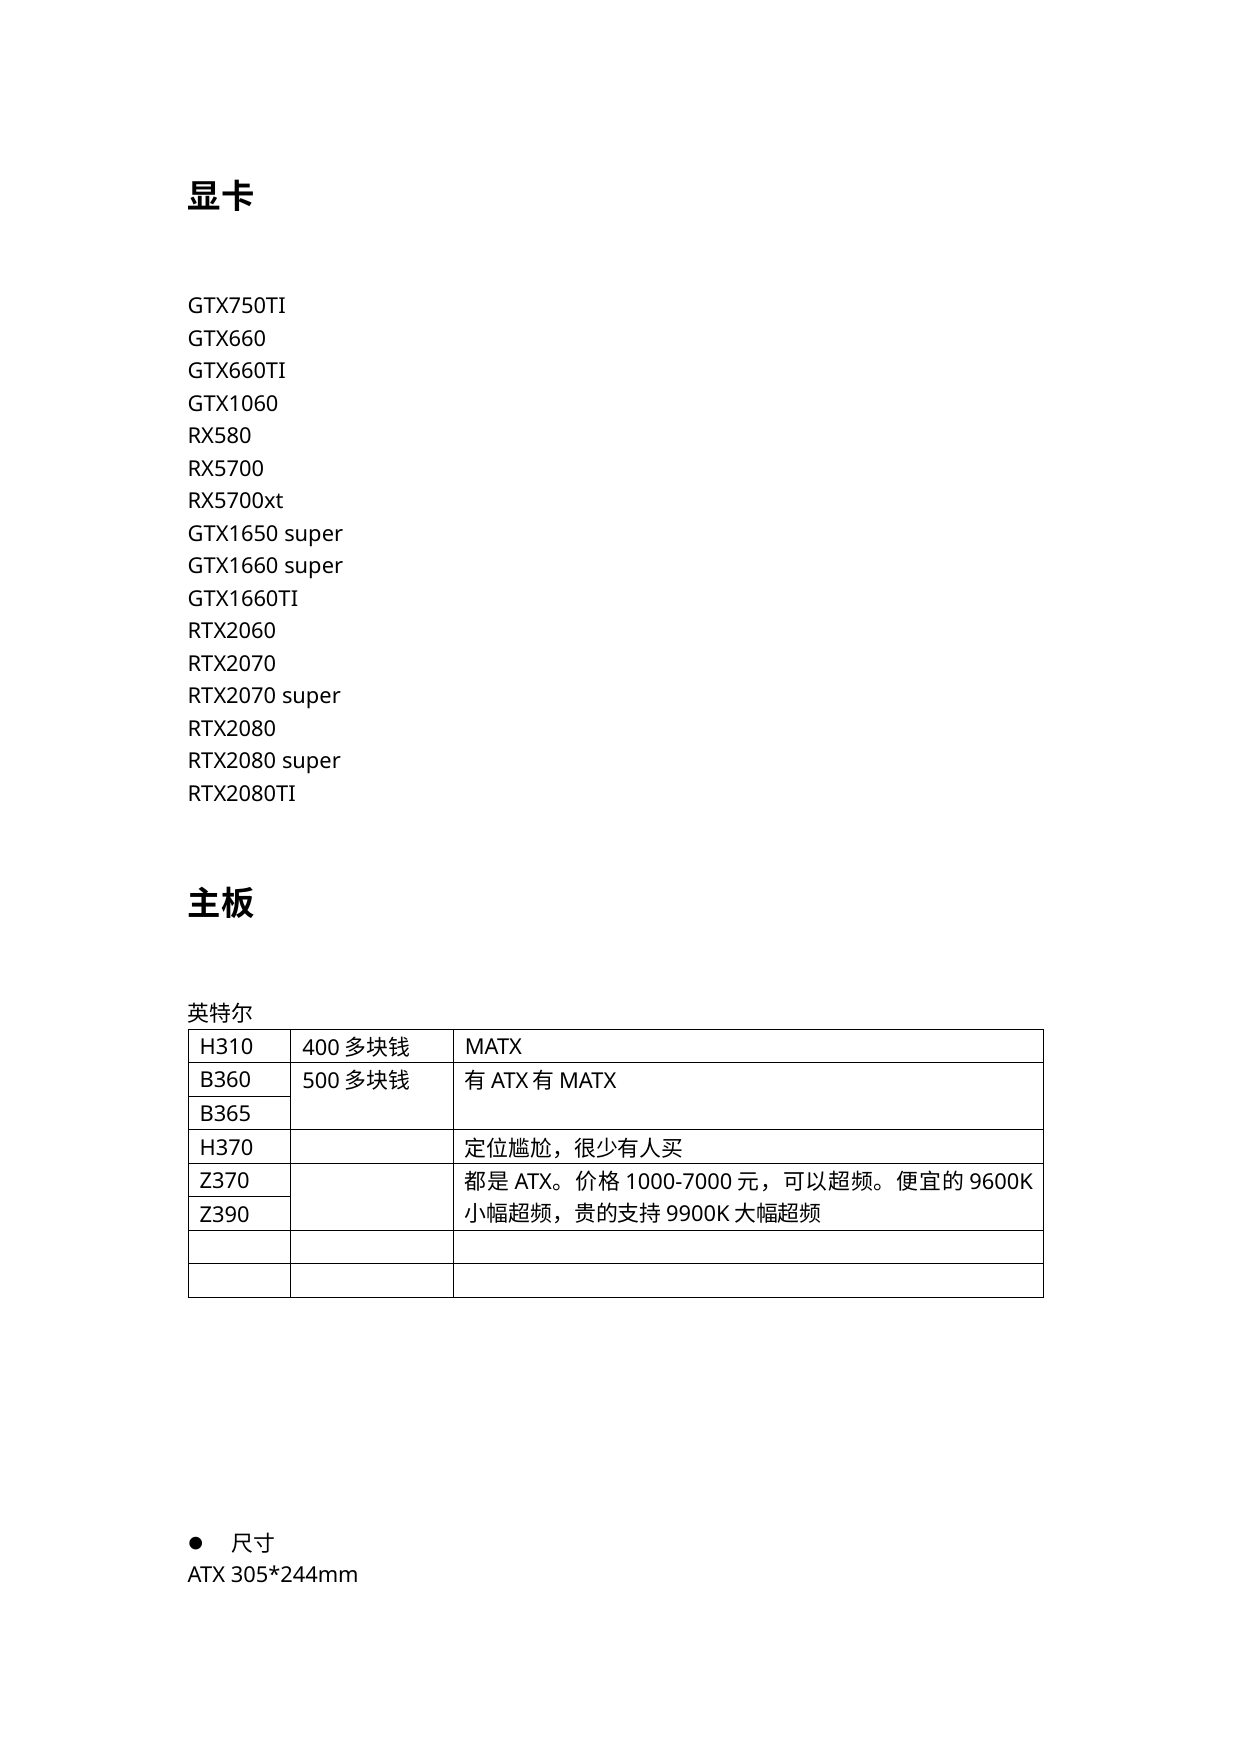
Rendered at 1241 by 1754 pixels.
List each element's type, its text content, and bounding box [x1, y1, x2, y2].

table_cell B365 [189, 1097, 290, 1129]
text GTX660 [187, 322, 1053, 354]
table_cell Z370 [189, 1164, 290, 1196]
text GTX750TI [187, 289, 1053, 322]
table_cell 500多块钱 [291, 1063, 453, 1129]
text RTX2080 [187, 712, 1053, 744]
table_cell Z390 [189, 1197, 290, 1230]
text RTX2080TI [187, 777, 1053, 809]
subtitle 主板 [187, 869, 1053, 934]
table_cell [454, 1264, 1043, 1297]
subtitle 显卡 [187, 162, 1053, 227]
text 英特尔 [187, 996, 1053, 1028]
text RTX2060 [187, 614, 1053, 647]
table_header MATX [454, 1030, 1043, 1062]
text GTX1060 [187, 387, 1053, 419]
text GTX1660 super [187, 549, 1053, 582]
text RTX2070 super [187, 679, 1053, 712]
table_cell 都是ATX。价格1000-7000元，可以超频。便宜的9600K小幅超频，贵的支持9900K大幅超频 [454, 1164, 1043, 1230]
text ATX 305*244mm [187, 1558, 1053, 1590]
text RTX2080 super [187, 744, 1053, 777]
text RX5700 [187, 452, 1053, 484]
text GTX1660TI [187, 582, 1053, 614]
text GTX1650 super [187, 517, 1053, 549]
table_header H310 [189, 1030, 290, 1062]
table_cell [291, 1264, 453, 1297]
text GTX660TI [187, 354, 1053, 387]
table_cell 有ATX有MATX [454, 1063, 1043, 1129]
text RX5700xt [187, 484, 1053, 517]
table_cell [454, 1231, 1043, 1263]
table_cell 定位尴尬，很少有人买 [454, 1130, 1043, 1163]
table_header 400多块钱 [291, 1030, 453, 1062]
table_cell [291, 1164, 453, 1230]
list 尺寸 [187, 1525, 1053, 1558]
text RX580 [187, 419, 1053, 452]
table_cell [291, 1130, 453, 1163]
table_cell [189, 1264, 290, 1297]
text RTX2070 [187, 647, 1053, 679]
table_cell [189, 1231, 290, 1263]
table_cell H370 [189, 1130, 290, 1163]
table_cell B360 [189, 1063, 290, 1096]
table_cell [291, 1231, 453, 1263]
